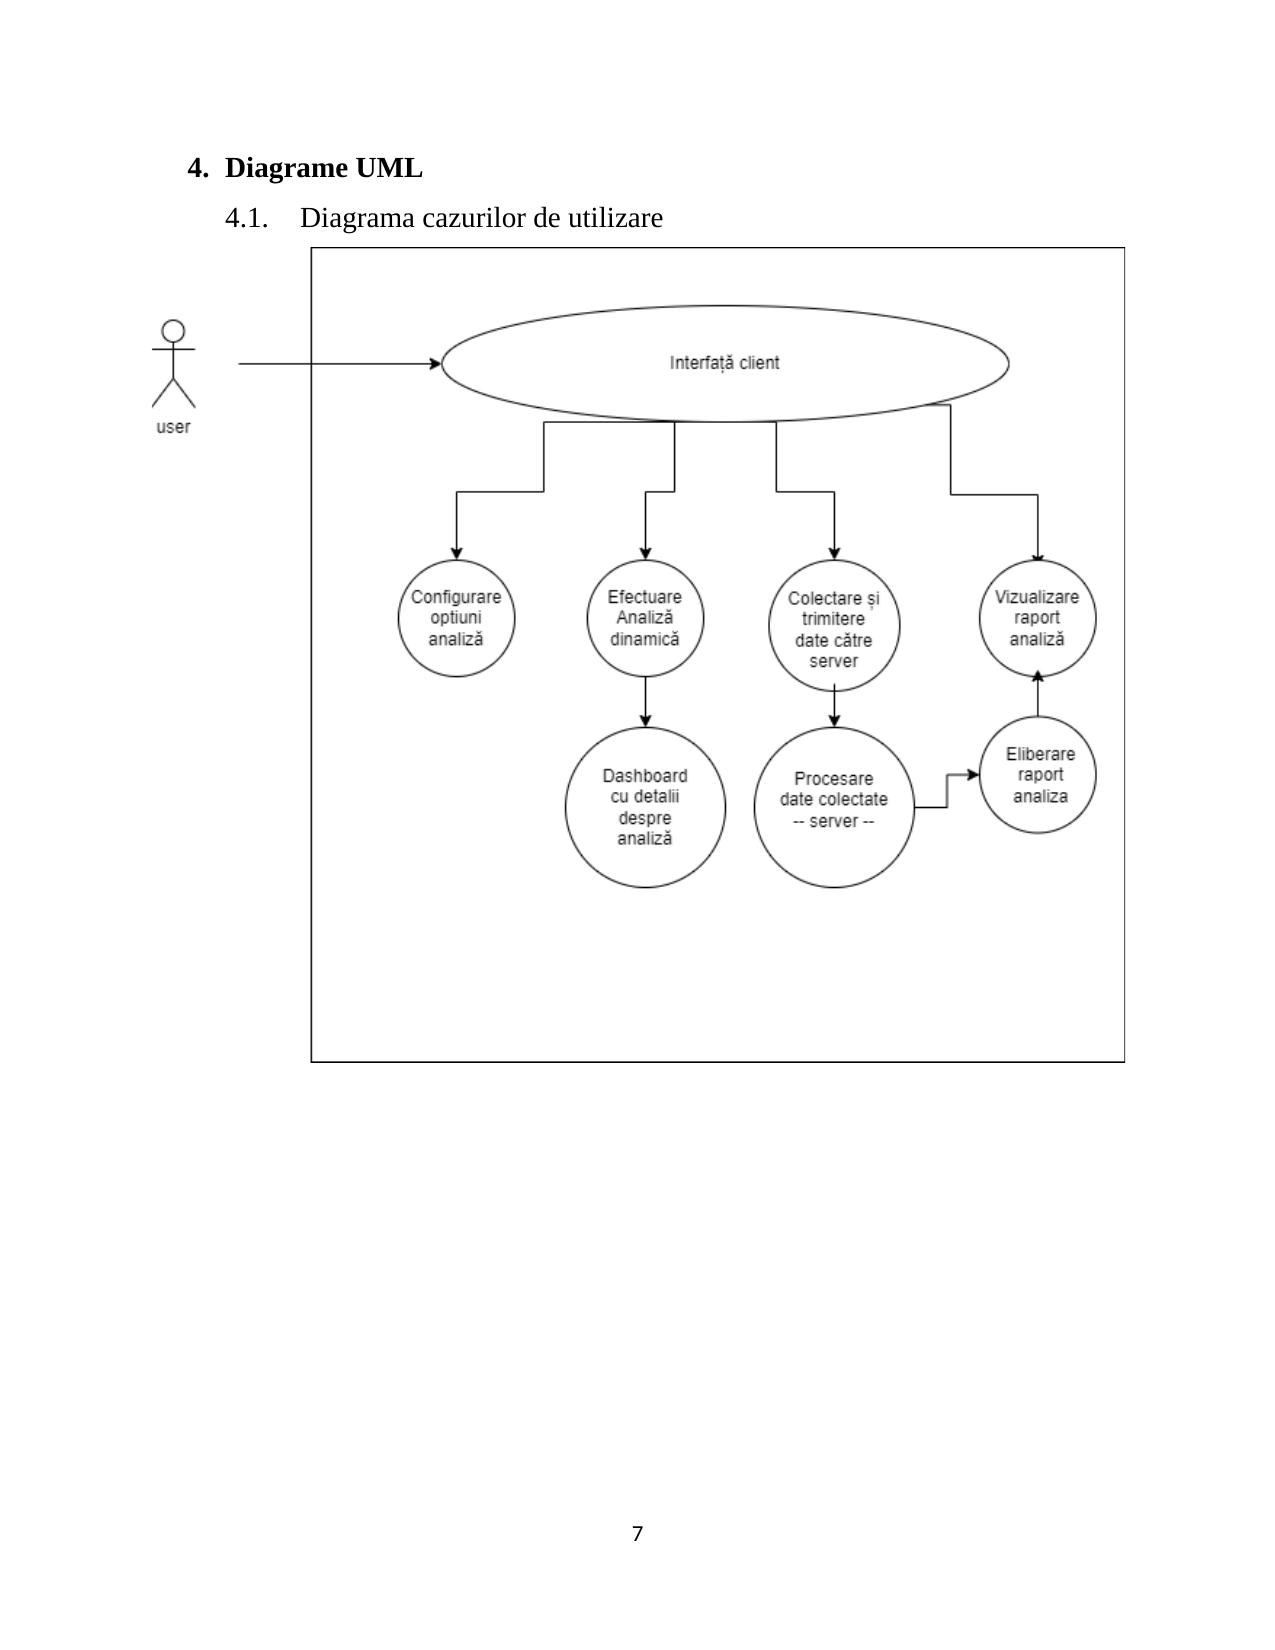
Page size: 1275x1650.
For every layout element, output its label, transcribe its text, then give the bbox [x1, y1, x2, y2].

list Diagrame UML [187, 150, 1125, 183]
list Diagrama cazurilor de utilizare [225, 200, 1125, 234]
picture [151, 247, 1125, 1063]
